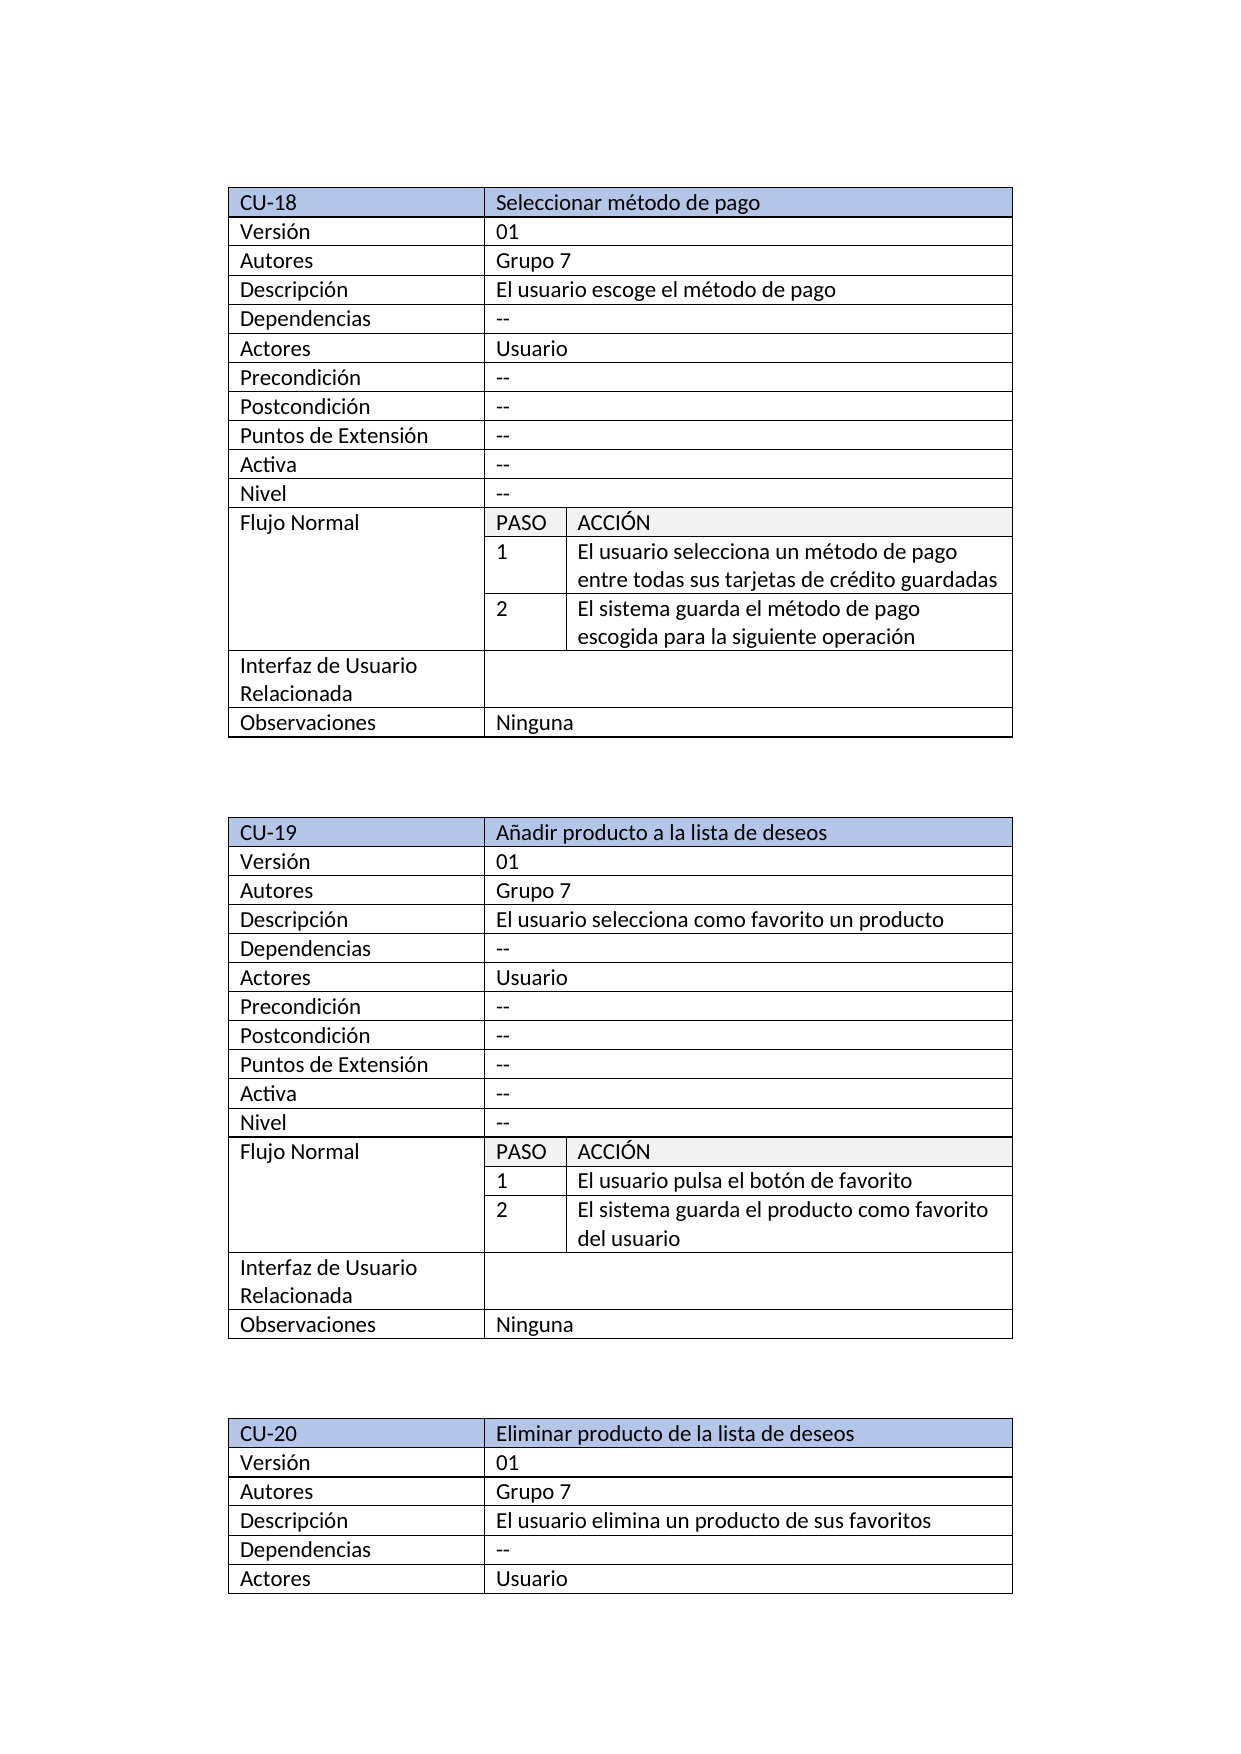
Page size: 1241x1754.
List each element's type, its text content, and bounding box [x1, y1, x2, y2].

table_cell Grupo 7 [485, 246, 1012, 274]
table_cell Grupo 7 [485, 876, 1012, 904]
table_cell El usuario pulsa el botón de favorito [567, 1167, 1012, 1194]
table_cell El usuario elimina un producto de sus favoritos [485, 1506, 1012, 1534]
table_cell Dependencias [229, 1536, 484, 1563]
table_cell -- [485, 934, 1012, 962]
table_cell Precondición [229, 363, 484, 391]
table_cell Versión [229, 218, 484, 245]
table_cell ACCIÓN [567, 1138, 1012, 1166]
table_cell ACCIÓN [567, 508, 1012, 536]
table_cell El sistema guarda el producto como favorito del usuario [567, 1196, 1012, 1252]
table_cell -- [485, 363, 1012, 391]
table_cell Postcondición [229, 392, 484, 420]
table_cell Ninguna [485, 708, 1012, 736]
table_cell -- [485, 421, 1012, 449]
table_cell Dependencias [229, 934, 484, 962]
table_cell -- [485, 1050, 1012, 1078]
table_cell Versión [229, 1448, 484, 1476]
table_cell 01 [485, 847, 1012, 875]
table_cell Precondición [229, 992, 484, 1020]
table_cell 01 [485, 218, 1012, 245]
table_cell Dependencias [229, 305, 484, 333]
table_cell Versión [229, 847, 484, 875]
table_header CU-20 [229, 1419, 484, 1447]
table_cell Puntos de Extensión [229, 421, 484, 449]
table_cell El usuario escoge el método de pago [485, 276, 1012, 303]
table_cell Puntos de Extensión [229, 1050, 484, 1078]
table_cell 01 [485, 1448, 1012, 1476]
table_cell PASO [485, 508, 566, 536]
table_cell 1 [485, 537, 566, 593]
table_cell 2 [485, 594, 566, 650]
table_cell El usuario selecciona un método de pago entre todas sus tarjetas de crédito guardadas [567, 537, 1012, 593]
table_cell -- [485, 1109, 1012, 1136]
table_cell 1 [485, 1167, 566, 1194]
table_cell Interfaz de Usuario Relacionada [229, 1253, 484, 1309]
table_header Seleccionar método de pago [485, 188, 1012, 216]
table_cell Interfaz de Usuario Relacionada [229, 651, 484, 707]
table_cell Usuario [485, 1565, 1012, 1593]
table_cell [485, 1253, 1012, 1309]
table_cell Actores [229, 1565, 484, 1593]
table_cell Flujo Normal [229, 1138, 484, 1252]
table_cell Observaciones [229, 1310, 484, 1338]
table_cell Descripción [229, 276, 484, 303]
table_cell Flujo Normal [229, 508, 484, 650]
table_cell PASO [485, 1138, 566, 1166]
table_cell Grupo 7 [485, 1478, 1012, 1505]
table_cell Autores [229, 876, 484, 904]
table_cell Descripción [229, 1506, 484, 1534]
table_cell Usuario [485, 334, 1012, 362]
table_cell -- [485, 479, 1012, 507]
table_cell [485, 651, 1012, 707]
table_cell Nivel [229, 1109, 484, 1136]
table_cell 2 [485, 1196, 566, 1252]
table_cell Actores [229, 963, 484, 991]
table_cell Ninguna [485, 1310, 1012, 1338]
table_cell -- [485, 1021, 1012, 1049]
table_header Añadir producto a la lista de deseos [485, 818, 1012, 846]
table_header CU-19 [229, 818, 484, 846]
table_cell Autores [229, 1478, 484, 1505]
table_cell Observaciones [229, 708, 484, 736]
table_cell Nivel [229, 479, 484, 507]
table_cell -- [485, 1079, 1012, 1107]
table_cell -- [485, 305, 1012, 333]
table_cell -- [485, 392, 1012, 420]
table_cell Activa [229, 450, 484, 478]
table_header CU-18 [229, 188, 484, 216]
table_cell Descripción [229, 905, 484, 933]
table_cell Usuario [485, 963, 1012, 991]
table_cell El usuario selecciona como favorito un producto [485, 905, 1012, 933]
table_cell Actores [229, 334, 484, 362]
table_cell -- [485, 1536, 1012, 1563]
table_cell Activa [229, 1079, 484, 1107]
table_header Eliminar producto de la lista de deseos [485, 1419, 1012, 1447]
table_cell El sistema guarda el método de pago escogida para la siguiente operación [567, 594, 1012, 650]
table_cell -- [485, 992, 1012, 1020]
table_cell Autores [229, 246, 484, 274]
table_cell Postcondición [229, 1021, 484, 1049]
table_cell -- [485, 450, 1012, 478]
